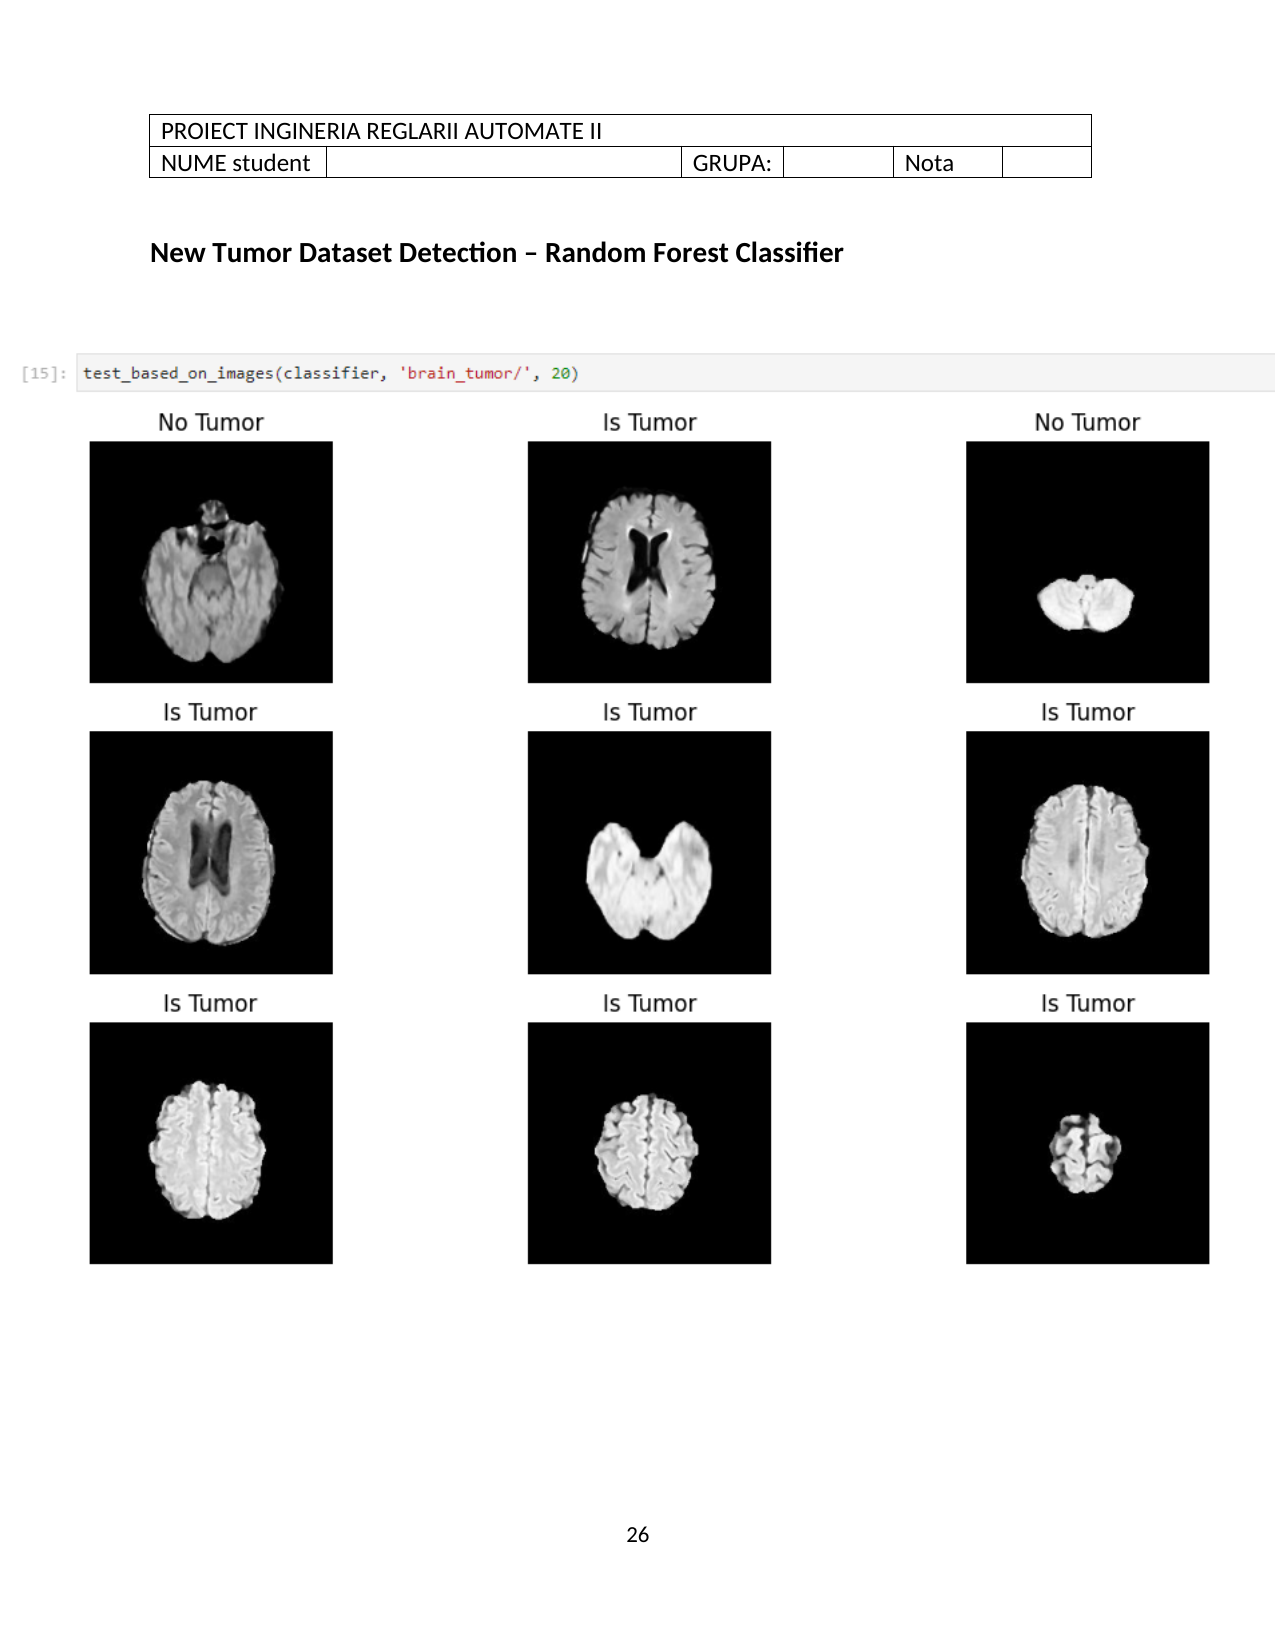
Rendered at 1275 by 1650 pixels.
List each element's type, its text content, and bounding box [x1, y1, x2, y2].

subtitle New Tumor Dataset Detection – Random Forest Classifier [150, 234, 1125, 270]
picture [3, 340, 1275, 1311]
